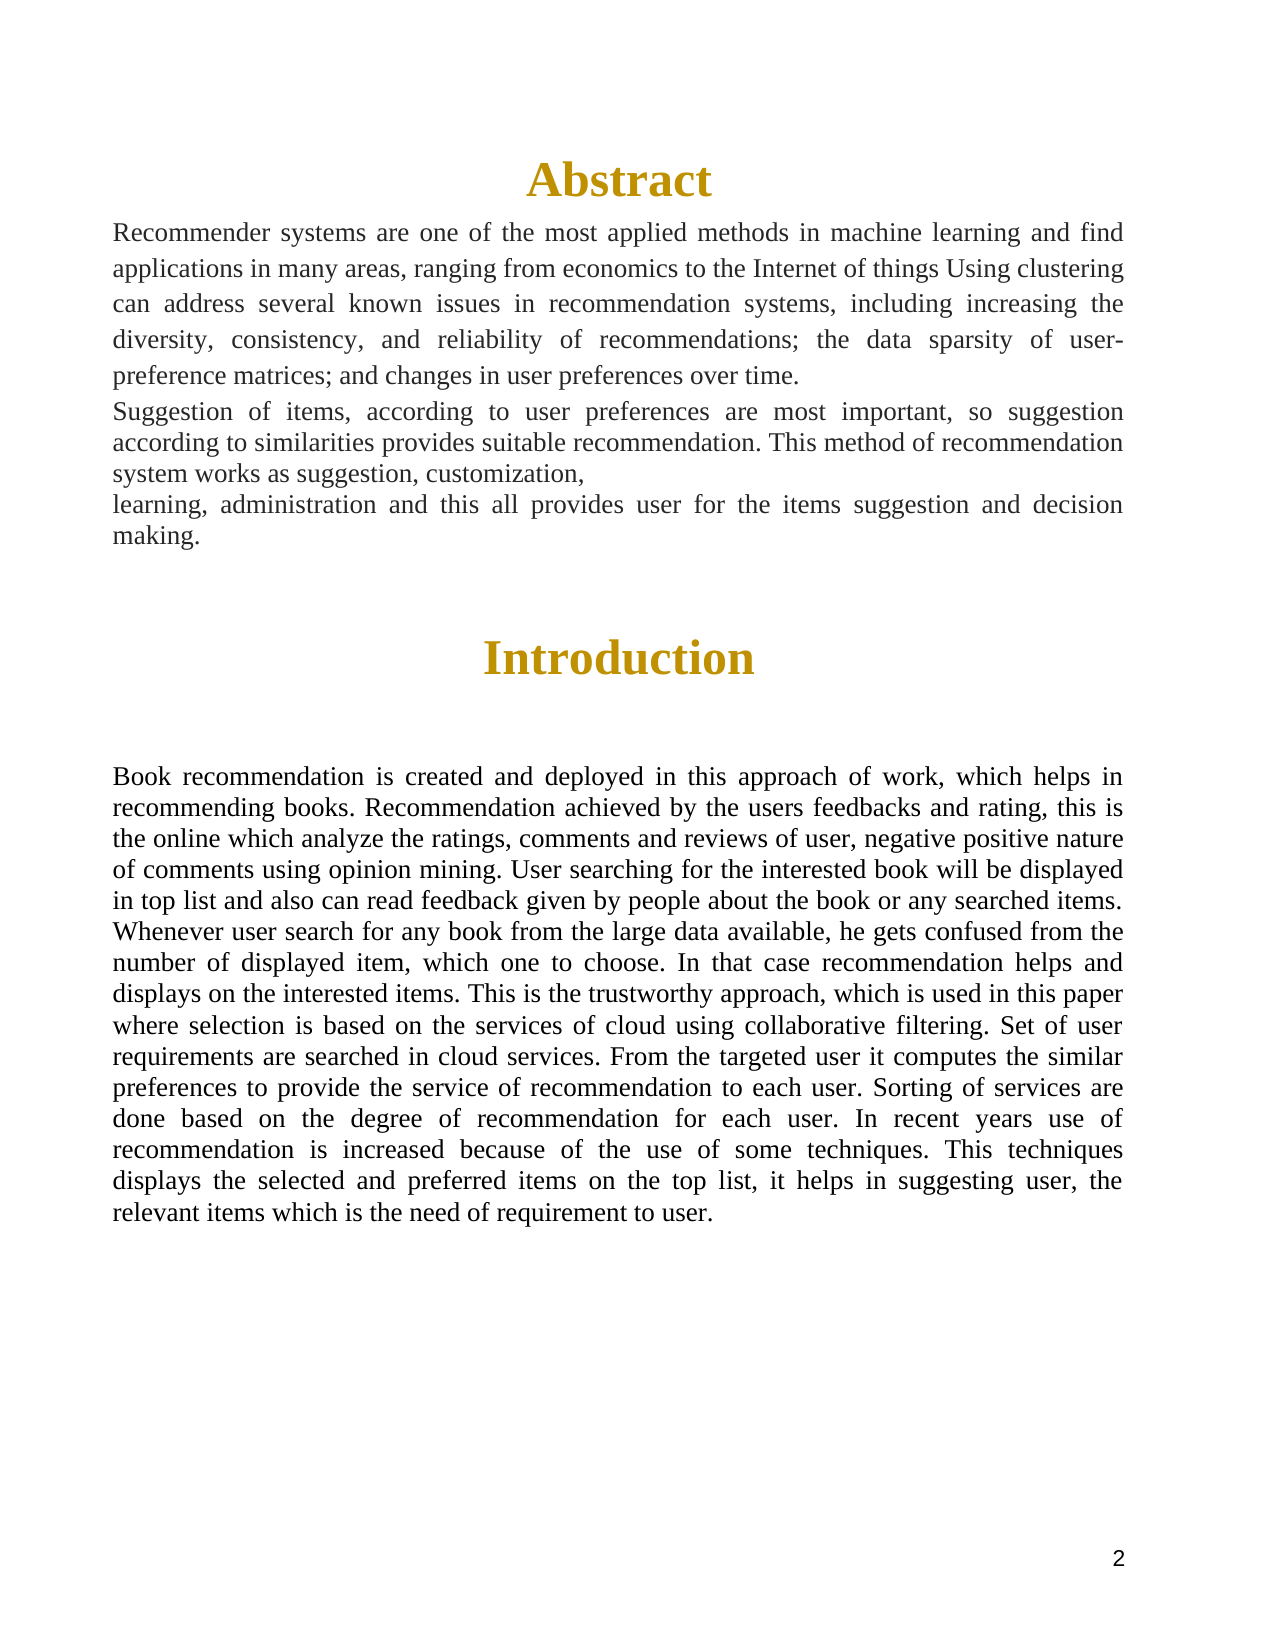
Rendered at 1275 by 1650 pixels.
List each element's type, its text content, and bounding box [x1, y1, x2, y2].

text Suggestion of items, according to user preferences are most important, so suggestion according to similarities provides suitable recommendation. This method of recommendation system works as suggestion, customization, [112, 395, 1125, 488]
text learning, administration and this all provides user for the items suggestion and decision making. [112, 488, 1125, 550]
text Recommender systems are one of the most applied methods in machine learning and find applications in many areas, ranging from economics to the Internet of things Using clustering can address several known issues in recommendation systems, including increasing the diversity, consistency, and reliability of recommendations; the data sparsity of user-preference matrices; and changes in user preferences over time. [112, 216, 1125, 390]
text Book recommendation is created and deployed in this approach of work, which helps in recommending books. Recommendation achieved by the users feedbacks and rating, this is the online which analyze the ratings, comments and reviews of user, negative positive nature of comments using opinion mining. User searching for the interested book will be displayed in top list and also can read feedback given by people about the book or any searched items. Whenever user search for any book from the large data available, he gets confused from the number of displayed item, which one to choose. In that case recommendation helps and displays on the interested items. This is the trustworthy approach, which is used in this paper where selection is based on the services of cloud using collaborative filtering. Set of user requirements are searched in cloud services. From the targeted user it computes the similar preferences to provide the service of recommendation to each user. Sorting of services are done based on the degree of recommendation for each user. In recent years use of recommendation is increased because of the use of some techniques. This techniques displays the selected and preferred items on the top list, it helps in suggesting user, the relevant items which is the need of requirement to user. [112, 759, 1125, 1227]
text Abstract [112, 150, 1125, 207]
text Introduction [112, 627, 1125, 685]
